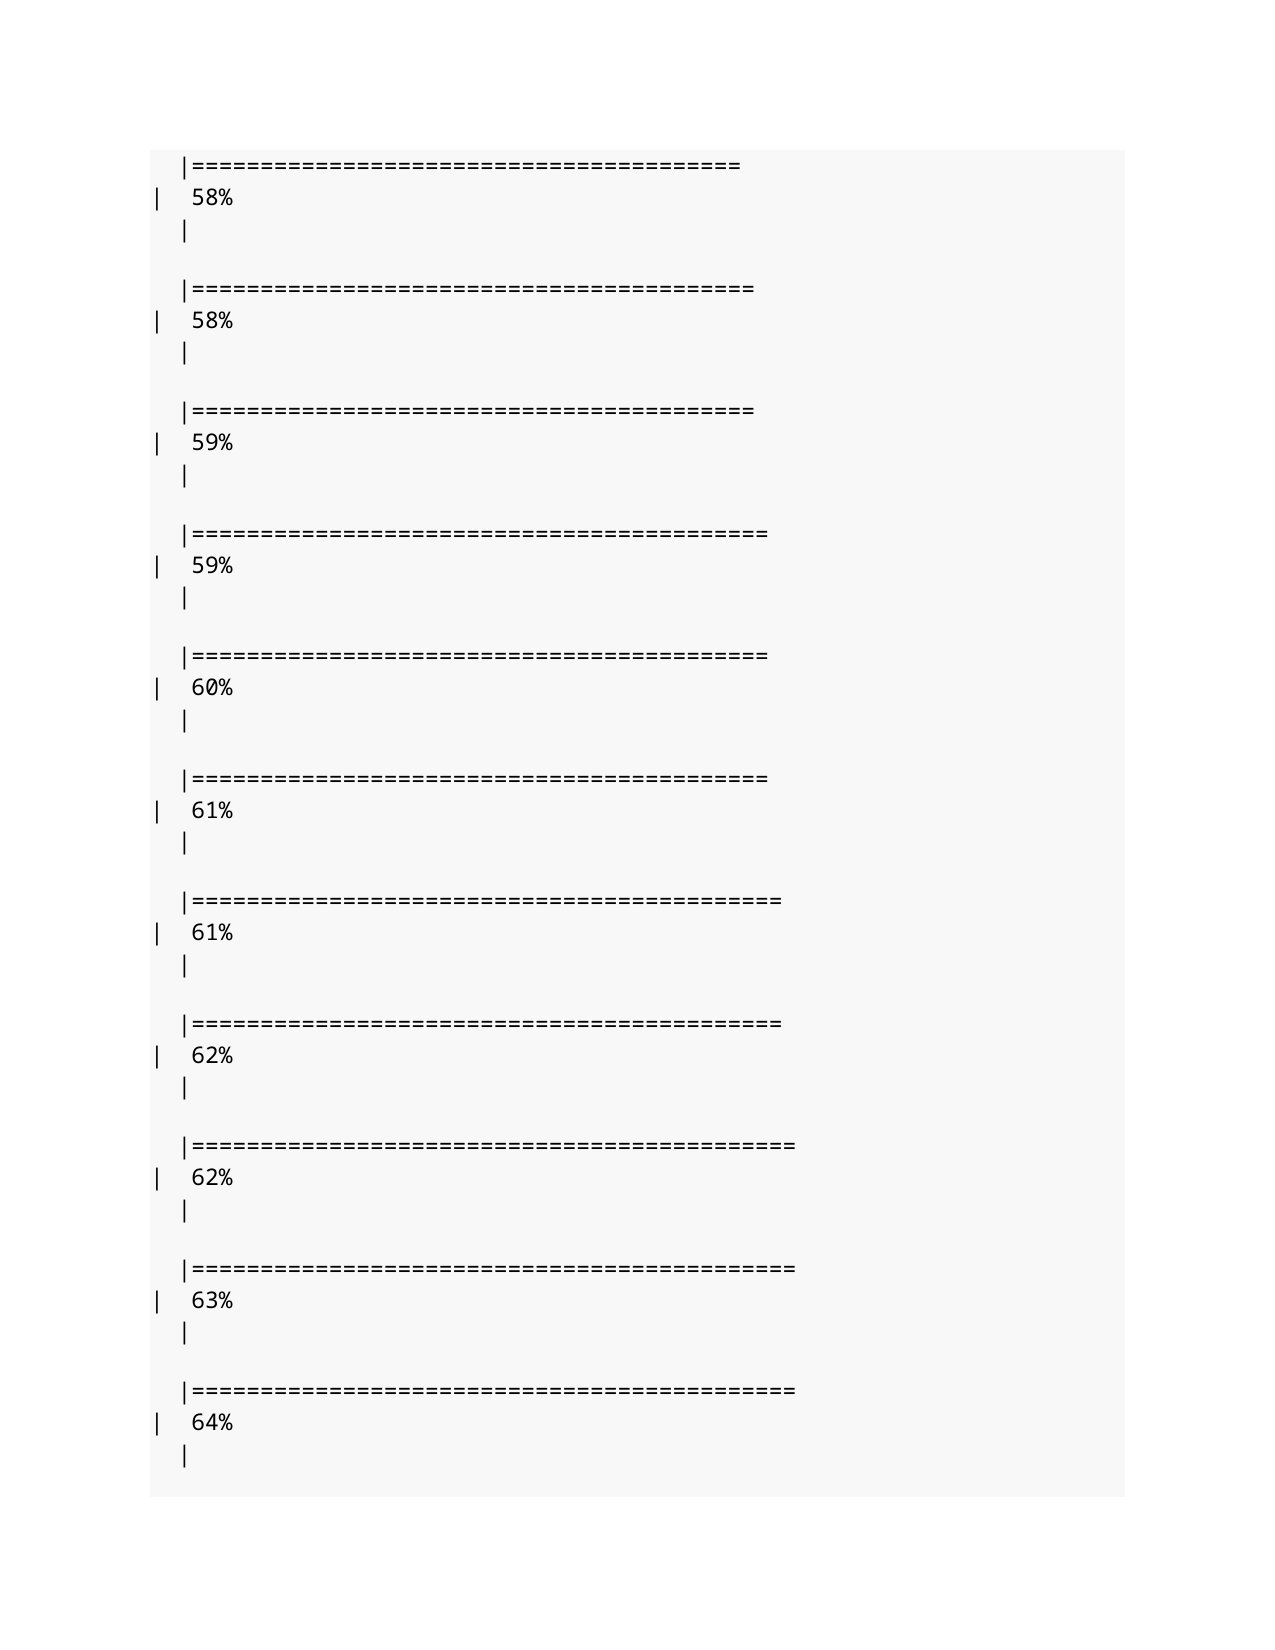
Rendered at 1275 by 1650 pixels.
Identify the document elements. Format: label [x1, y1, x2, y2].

text [150, 150, 1125, 1497]
